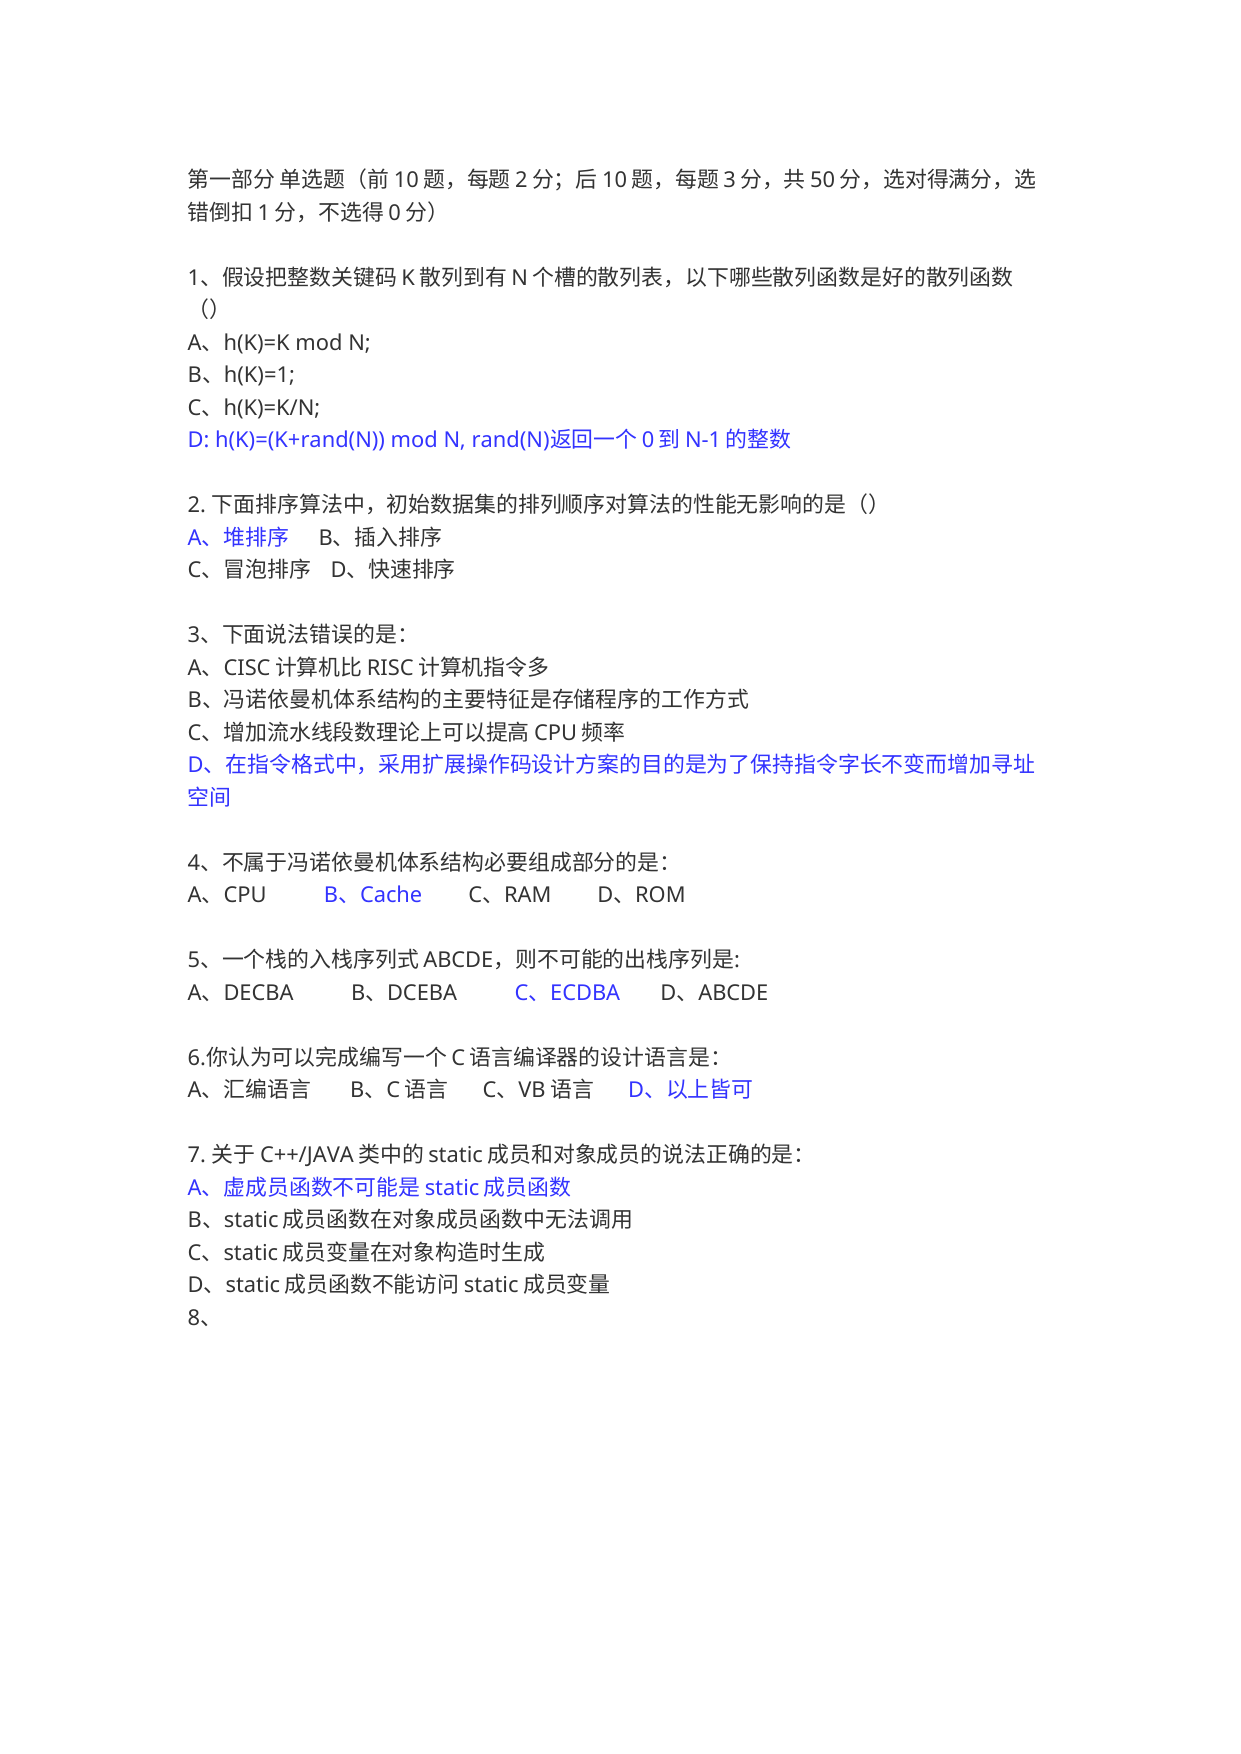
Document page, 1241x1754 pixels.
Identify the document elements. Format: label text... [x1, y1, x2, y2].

text 第一部分 单选题（前10题，每题2分；后10题，每题3分，共50分，选对得满分，选错倒扣1分，不选得0分） 1、假设把整数关键码K散列到有N个槽的散列表，以下哪些散列函数是好的散列函数（） A、h(K)=K mod N; B、h(K)=1; C、h(K)=K/N; D: h(K)=(K+rand(N)) mod N, rand(N)返回一个0到N-1的整数 2. 下面排序算法中，初始数据集的排列顺序对算法的性能无影响的是（） A、堆排序 B、插入排序 C、冒泡排序 D、快速排序 3、下面说法错误的是： A、CISC计算机比RISC计算机指令多 B、冯诺依曼机体系结构的主要特征是存储程序的工作方式 C、增加流水线段数理论上可以提高CPU频率 D、在指令格式中，采用扩展操作码设计方案的目的是为了保持指令字长不变而增加寻址空间 4、不属于冯诺依曼机体系结构必要组成部分的是： A、CPU B、Cache C、RAM D、ROM 5、一个栈的入栈序列式ABCDE，则不可能的出栈序列是: A、DECBA B、DCEBA C、ECDBA D、ABCDE 6.你认为可以完成编写一个C语言编译器的设计语言是： A、汇编语言 B、C语言 C、VB语言 D、以上皆可 7. 关于C++/JAVA类中的static成员和对象成员的说法正确的是： A、虚成员函数不可能是static成员函数 B、static成员函数在对象成员函数中无法调用 C、static成员变量在对象构造时生成 D、static成员函数不能访问static成员变量 8、 [187, 162, 1053, 1332]
